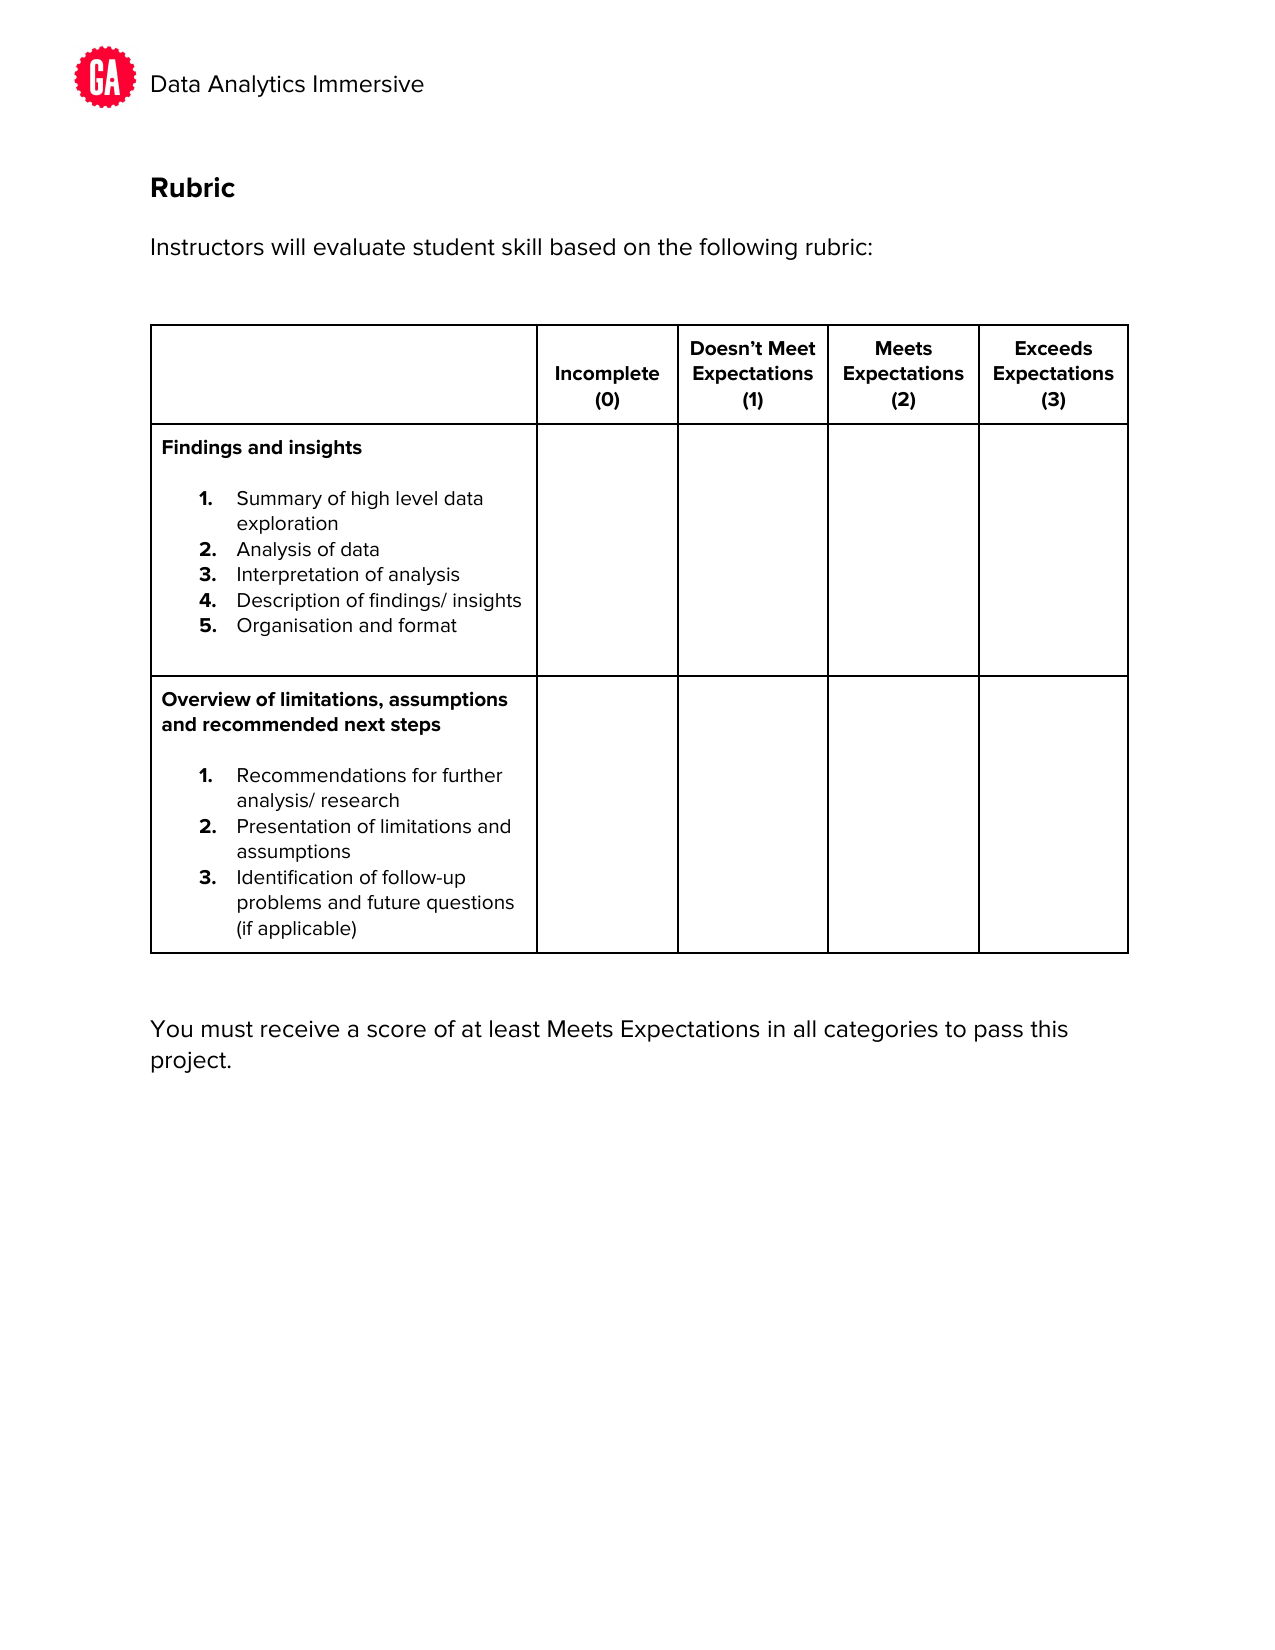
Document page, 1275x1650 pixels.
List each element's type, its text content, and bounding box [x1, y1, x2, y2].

table_header Doesn’t Meet Expectations (1) [679, 326, 827, 423]
table_header Meets Expectations (2) [829, 326, 978, 423]
table_cell [538, 425, 677, 674]
text You must receive a score of at least Meets Expectations in all categories to pass this project. [150, 1014, 1125, 1075]
table_header Exceeds Expectations (3) [980, 326, 1127, 423]
subtitle Rubric [150, 171, 1125, 206]
table_cell [679, 677, 827, 952]
table_cell [829, 677, 978, 952]
table_cell Overview of limitations, assumptions and recommended next steps Recommendations for further analysis/ research Presentation of limitations and assumptions Identification of follow-up problems and future questions (if applicable) [152, 677, 536, 952]
table_cell [980, 677, 1127, 952]
picture [71, 43, 139, 111]
table_header [152, 326, 536, 423]
table_cell [538, 677, 677, 952]
text Instructors will evaluate student skill based on the following rubric: [150, 232, 1125, 263]
table_cell [679, 425, 827, 674]
table_cell [829, 425, 978, 674]
table_cell Findings and insights Summary of high level data exploration Analysis of data Interpretation of analysis Description of findings/ insights Organisation and format [152, 425, 536, 674]
table_header Incomplete (0) [538, 326, 677, 423]
table_cell [980, 425, 1127, 674]
